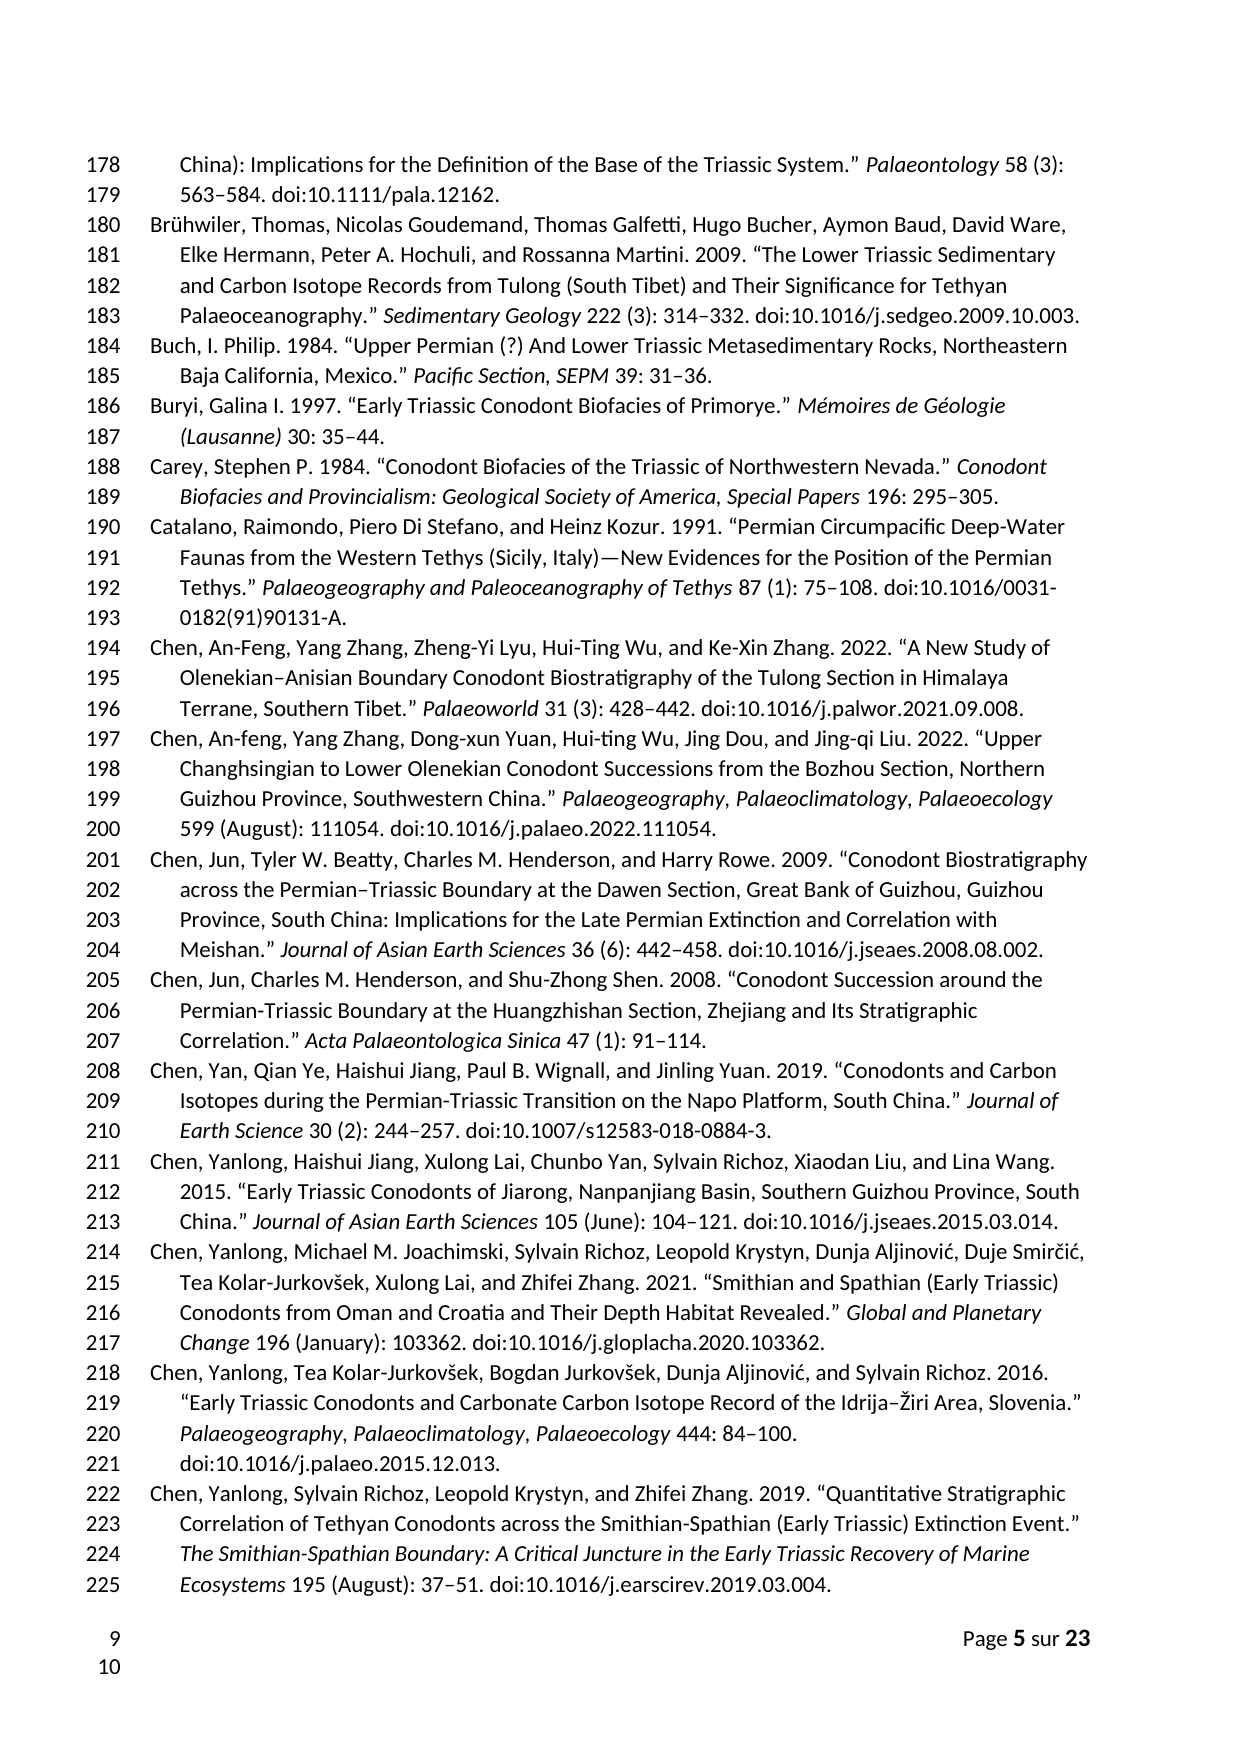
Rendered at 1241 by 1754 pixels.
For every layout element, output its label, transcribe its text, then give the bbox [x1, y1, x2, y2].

text Chen, Yanlong, Sylvain Richoz, Leopold Krystyn, and Zhifei Zhang. 2019. “Quantitative Stratigraphic Correlation of Tethyan Conodonts across the Smithian-Spathian (Early Triassic) Extinction Event.” The Smithian-Spathian Boundary: A Critical Juncture in the Early Triassic Recovery of Marine Ecosystems 195 (August): 37–51. doi:10.1016/j.earscirev.2019.03.004. [150, 1479, 1090, 1598]
text Brühwiler, Thomas, Nicolas Goudemand, Thomas Galfetti, Hugo Bucher, Aymon Baud, David Ware, Elke Hermann, Peter A. Hochuli, and Rossanna Martini. 2009. “The Lower Triassic Sedimentary and Carbon Isotope Records from Tulong (South Tibet) and Their Significance for Tethyan Palaeoceanography.” Sedimentary Geology 222 (3): 314–332. doi:10.1016/j.sedgeo.2009.10.003. [150, 210, 1090, 329]
text Chen, Yanlong, Tea Kolar-Jurkovšek, Bogdan Jurkovšek, Dunja Aljinović, and Sylvain Richoz. 2016. “Early Triassic Conodonts and Carbonate Carbon Isotope Record of the Idrija–Žiri Area, Slovenia.” Palaeogeography, Palaeoclimatology, Palaeoecology 444: 84–100. doi:10.1016/j.palaeo.2015.12.013. [150, 1358, 1090, 1477]
text Chen, Yan, Qian Ye, Haishui Jiang, Paul B. Wignall, and Jinling Yuan. 2019. “Conodonts and Carbon Isotopes during the Permian-Triassic Transition on the Napo Platform, South China.” Journal of Earth Science 30 (2): 244–257. doi:10.1007/s12583-018-0884-3. [150, 1056, 1090, 1145]
text Buryi, Galina I. 1997. “Early Triassic Conodont Biofacies of Primorye.” Mémoires de Géologie (Lausanne) 30: 35–44. [150, 392, 1090, 450]
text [150, 150, 1090, 208]
text Catalano, Raimondo, Piero Di Stefano, and Heinz Kozur. 1991. “Permian Circumpacific Deep-Water Faunas from the Western Tethys (Sicily, Italy)—New Evidences for the Position of the Permian Tethys.” Palaeogeography and Paleoceanography of Tethys 87 (1): 75–108. doi:10.1016/0031-0182(91)90131-A. [150, 512, 1090, 631]
text Chen, Jun, Tyler W. Beatty, Charles M. Henderson, and Harry Rowe. 2009. “Conodont Biostratigraphy across the Permian–Triassic Boundary at the Dawen Section, Great Bank of Guizhou, Guizhou Province, South China: Implications for the Late Permian Extinction and Correlation with Meishan.” Journal of Asian Earth Sciences 36 (6): 442–458. doi:10.1016/j.jseaes.2008.08.002. [150, 845, 1090, 963]
text Chen, An-Feng, Yang Zhang, Zheng-Yi Lyu, Hui-Ting Wu, and Ke-Xin Zhang. 2022. “A New Study of Olenekian–Anisian Boundary Conodont Biostratigraphy of the Tulong Section in Himalaya Terrane, Southern Tibet.” Palaeoworld 31 (3): 428–442. doi:10.1016/j.palwor.2021.09.008. [150, 633, 1090, 722]
text Carey, Stephen P. 1984. “Conodont Biofacies of the Triassic of Northwestern Nevada.” Conodont Biofacies and Provincialism: Geological Society of America, Special Papers 196: 295–305. [150, 452, 1090, 510]
text Chen, Yanlong, Haishui Jiang, Xulong Lai, Chunbo Yan, Sylvain Richoz, Xiaodan Liu, and Lina Wang. 2015. “Early Triassic Conodonts of Jiarong, Nanpanjiang Basin, Southern Guizhou Province, South China.” Journal of Asian Earth Sciences 105 (June): 104–121. doi:10.1016/j.jseaes.2015.03.014. [150, 1147, 1090, 1235]
text Buch, I. Philip. 1984. “Upper Permian (?) And Lower Triassic Metasedimentary Rocks, Northeastern Baja California, Mexico.” Pacific Section, SEPM 39: 31–36. [150, 331, 1090, 389]
text Chen, Yanlong, Michael M. Joachimski, Sylvain Richoz, Leopold Krystyn, Dunja Aljinović, Duje Smirčić, Tea Kolar-Jurkovšek, Xulong Lai, and Zhifei Zhang. 2021. “Smithian and Spathian (Early Triassic) Conodonts from Oman and Croatia and Their Depth Habitat Revealed.” Global and Planetary Change 196 (January): 103362. doi:10.1016/j.gloplacha.2020.103362. [150, 1237, 1090, 1356]
text Chen, Jun, Charles M. Henderson, and Shu-Zhong Shen. 2008. “Conodont Succession around the Permian-Triassic Boundary at the Huangzhishan Section, Zhejiang and Its Stratigraphic Correlation.” Acta Palaeontologica Sinica 47 (1): 91–114. [150, 966, 1090, 1054]
text Chen, An-feng, Yang Zhang, Dong-xun Yuan, Hui-ting Wu, Jing Dou, and Jing-qi Liu. 2022. “Upper Changhsingian to Lower Olenekian Conodont Successions from the Bozhou Section, Northern Guizhou Province, Southwestern China.” Palaeogeography, Palaeoclimatology, Palaeoecology 599 (August): 111054. doi:10.1016/j.palaeo.2022.111054. [150, 724, 1090, 843]
